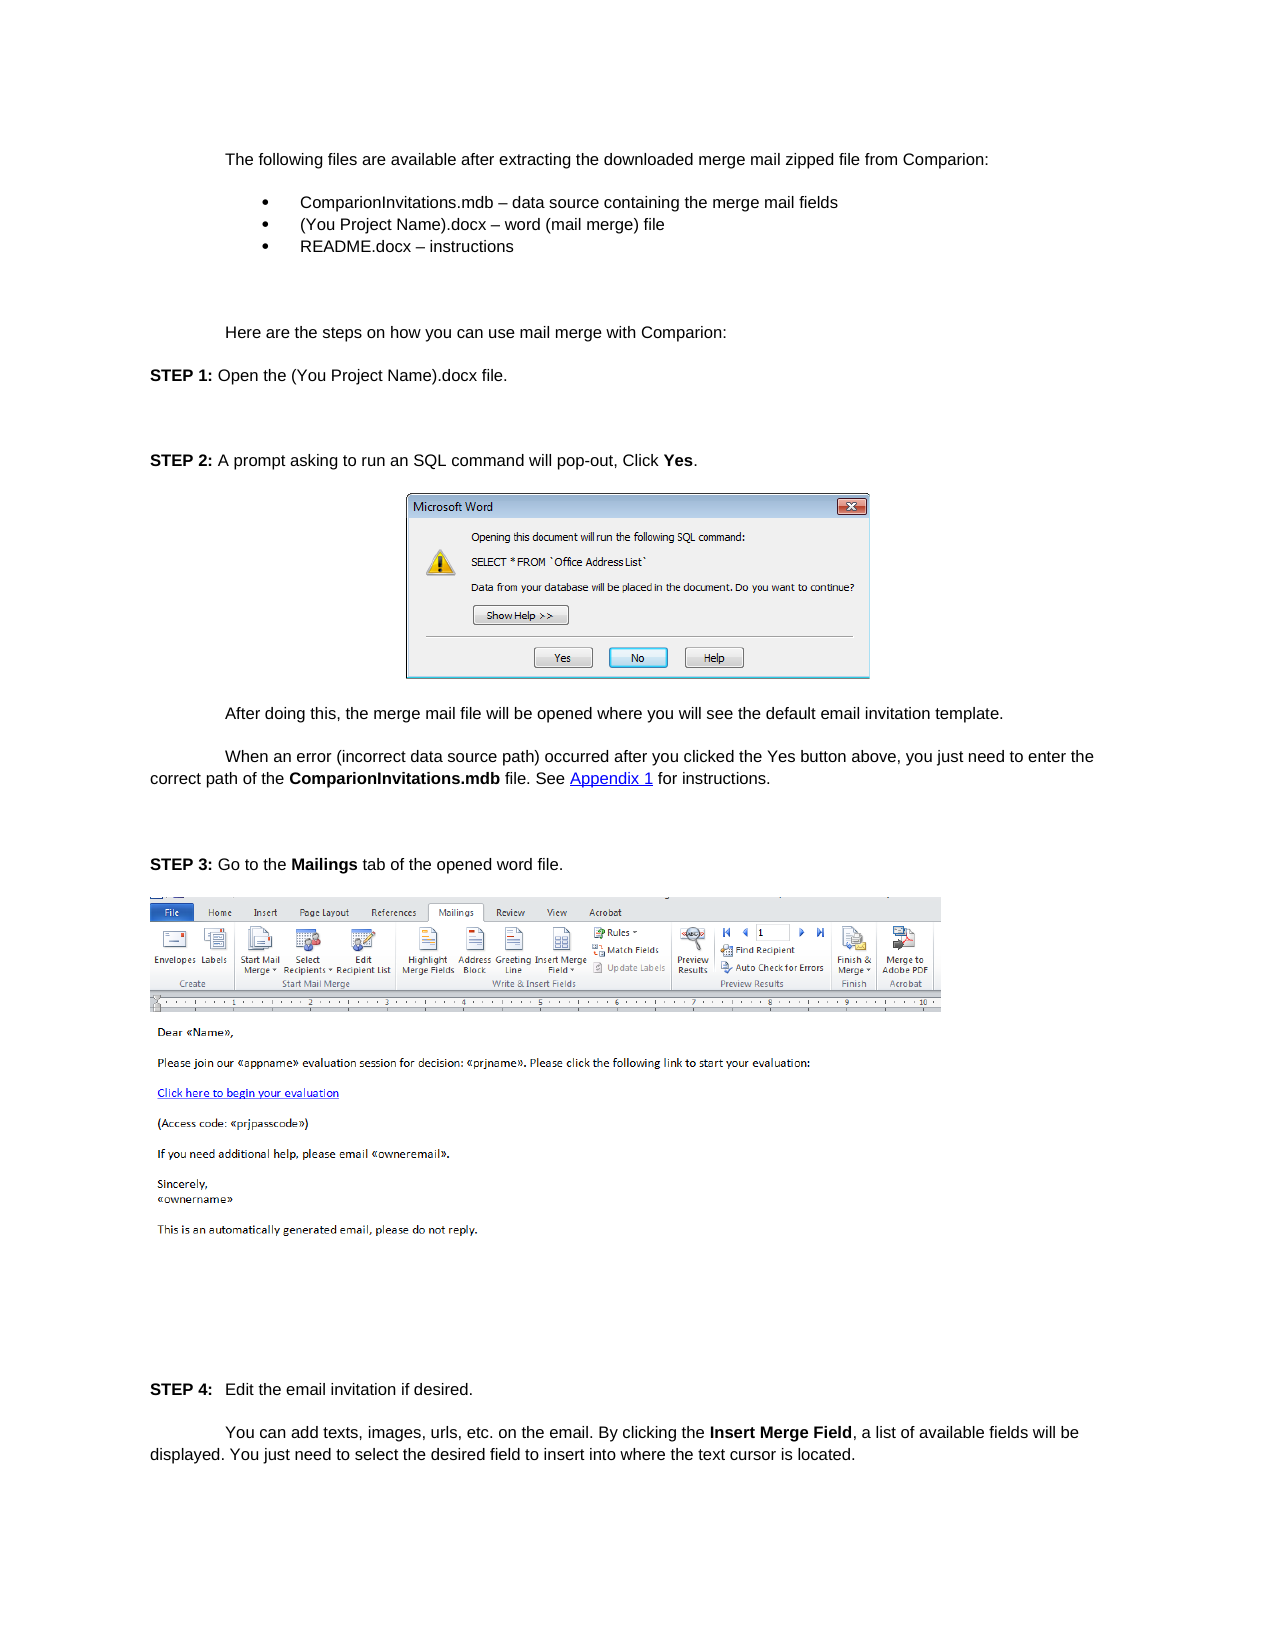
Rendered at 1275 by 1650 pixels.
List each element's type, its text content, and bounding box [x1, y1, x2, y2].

text STEP 1: Open the (You Project Name).docx file. [150, 366, 1125, 385]
text After doing this, the merge mail file will be opened where you will see the default email invitation template. [150, 704, 1125, 723]
text STEP 4: Edit the email invitation if desired. [150, 1380, 1125, 1399]
picture [150, 897, 942, 1269]
text When an error (incorrect data source path) occurred after you clicked the Yes button above, you just need to enter the correct path of the ComparionInvitations.mdb file. See Appendix 1 for instructions. [150, 747, 1125, 788]
list (You Project Name).docx – word (mail merge) file [262, 215, 1125, 234]
text The following files are available after extracting the downloaded merge mail zipped file from Comparion: [150, 150, 1125, 169]
picture [405, 493, 870, 679]
text Here are the steps on how you can use mail merge with Comparion: [150, 323, 1125, 342]
text STEP 3: Go to the Mailings tab of the opened word file. [150, 854, 1125, 873]
text STEP 2: A prompt asking to run an SQL command will pop-out, Click Yes. [150, 451, 1125, 470]
list ComparionInvitations.mdb – data source containing the merge mail fields [262, 193, 1125, 212]
text You can add texts, images, urls, etc. on the email. By clicking the Insert Merge Field, a list of available fields will be displayed. You just need to select the desired field to insert into where the text cursor is located. [150, 1422, 1125, 1464]
list README.docx – instructions [262, 237, 1125, 256]
